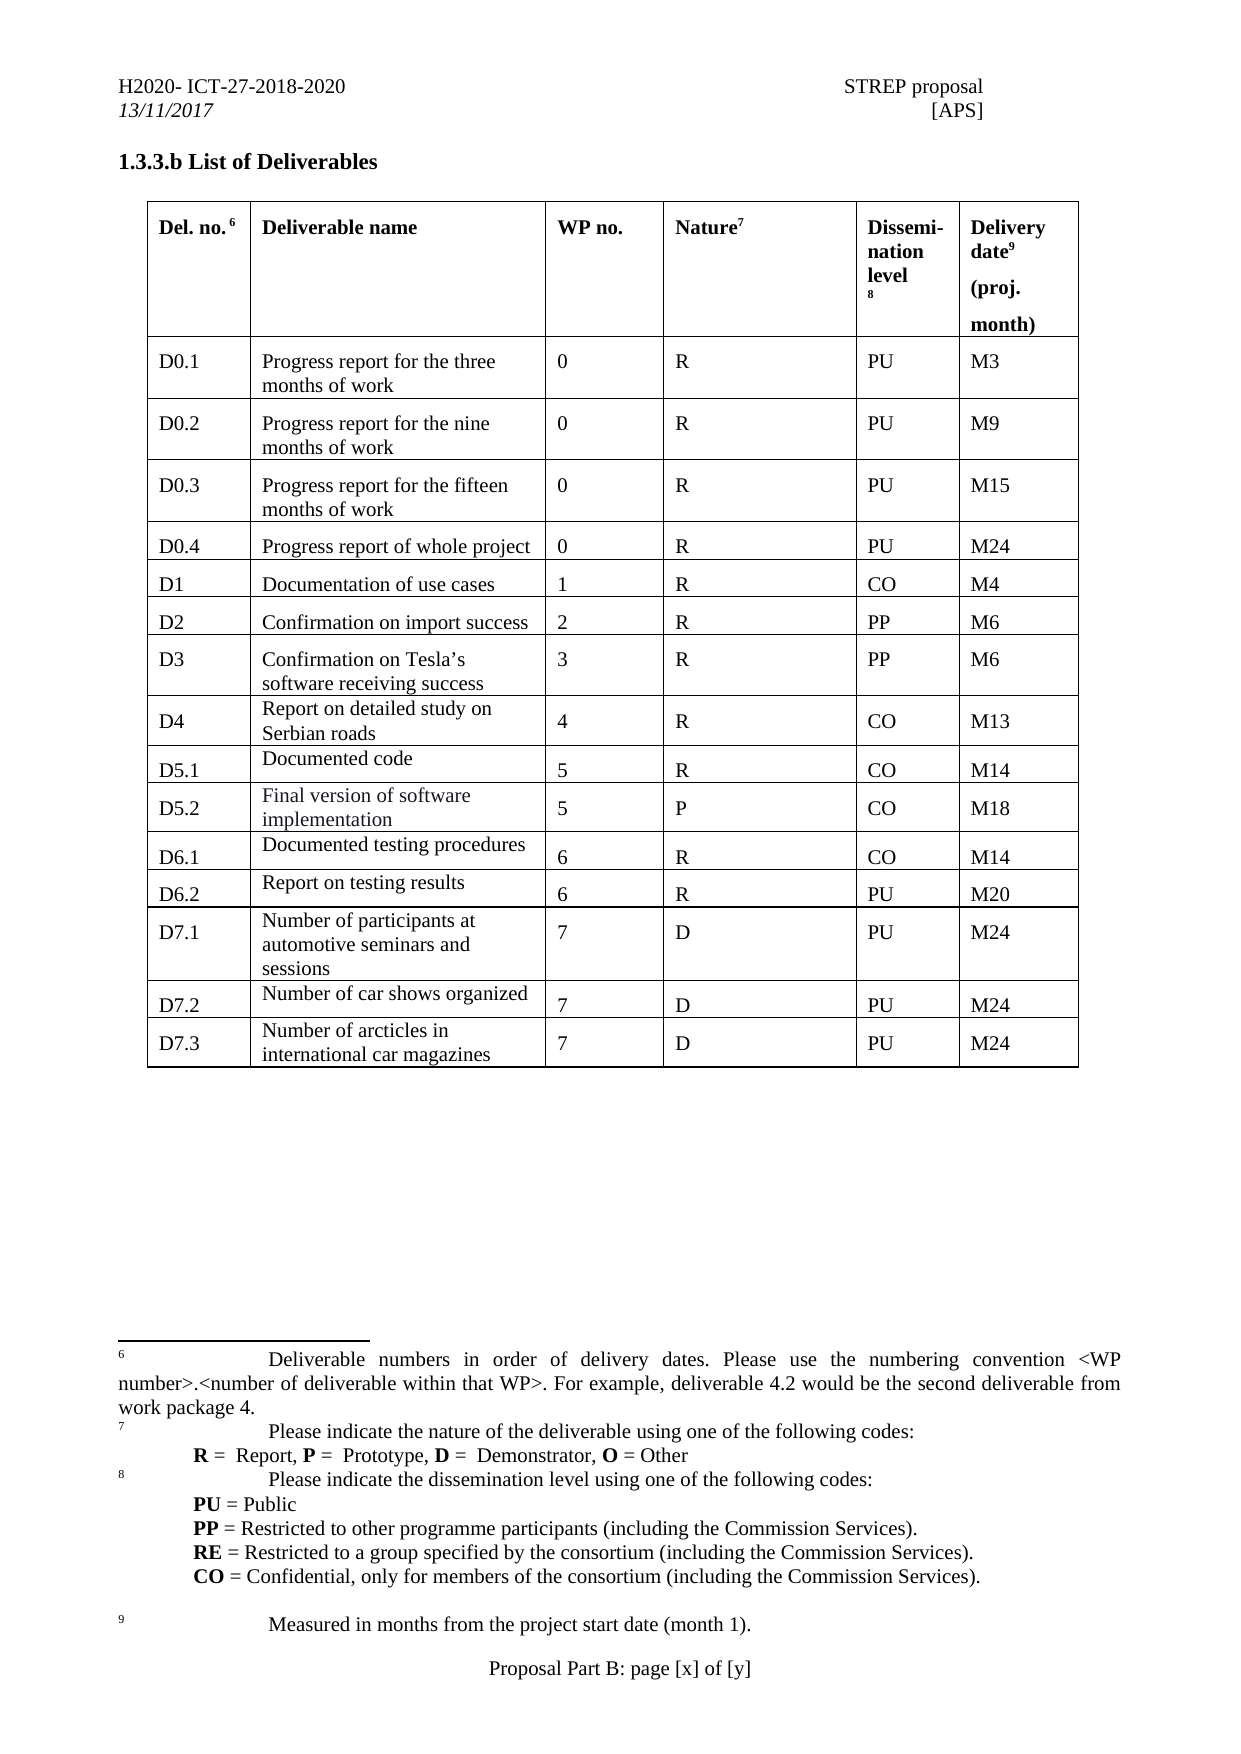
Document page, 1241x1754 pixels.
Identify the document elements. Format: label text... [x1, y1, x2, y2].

table_cell D [664, 908, 856, 980]
table_cell D4 [148, 696, 250, 744]
table_cell M24 [960, 908, 1078, 980]
table_cell Number of car shows organized [251, 981, 545, 1017]
table_cell R [664, 337, 856, 397]
table_cell R [664, 870, 856, 906]
table_cell R [664, 522, 856, 558]
table_cell 7 [546, 981, 663, 1017]
table_cell PU [857, 399, 959, 459]
table_cell 4 [546, 696, 663, 744]
table_cell 1 [546, 560, 663, 596]
table_cell M14 [960, 746, 1078, 782]
table_cell M3 [960, 337, 1078, 397]
table_cell PU [857, 908, 959, 980]
table_cell PU [857, 1018, 959, 1066]
table_cell 0 [546, 460, 663, 521]
table_cell Documented code [251, 746, 545, 782]
table_cell D6.2 [148, 870, 250, 906]
table_cell D7.1 [148, 908, 250, 980]
table_cell M14 [960, 832, 1078, 869]
table_cell R [664, 635, 856, 695]
table_cell M13 [960, 696, 1078, 744]
table_header Delivery date (proj. month) [960, 202, 1078, 336]
table_cell Final version of software implementation [392, 783, 545, 831]
table_cell R [664, 832, 856, 869]
table_cell R [664, 696, 856, 744]
table_cell 3 [546, 635, 663, 695]
table_cell M24 [960, 522, 1078, 558]
table_cell Documentation of use cases [251, 560, 545, 596]
table_cell D3 [148, 635, 250, 695]
table_cell PP [857, 597, 959, 634]
table_cell 2 [546, 597, 663, 634]
table_cell 0 [546, 399, 663, 459]
table_cell Progress report for the three months of work [251, 337, 545, 397]
table_cell M24 [960, 1018, 1078, 1066]
table_cell 5 [546, 783, 663, 831]
table_cell Progress report for the fifteen months of work [251, 460, 545, 521]
table_cell PU [857, 870, 959, 906]
table_cell 0 [546, 522, 663, 558]
table_cell D1 [148, 560, 250, 596]
table_cell M15 [960, 460, 1078, 521]
table_cell R [664, 560, 856, 596]
table_cell M6 [960, 597, 1078, 634]
table_cell D [664, 981, 856, 1017]
table_cell 6 [546, 832, 663, 869]
table_cell 5 [546, 746, 663, 782]
table_cell M6 [960, 635, 1078, 695]
table_cell 7 [546, 1018, 663, 1066]
table_cell Report on testing results [251, 870, 545, 906]
table_cell PU [857, 460, 959, 521]
table_cell M18 [960, 783, 1078, 831]
table_cell 0 [546, 337, 663, 397]
table_header Deliverable name [251, 202, 545, 336]
table_cell Documented testing procedures [251, 832, 545, 869]
table_cell Number of arcticles in international car magazines [251, 1018, 545, 1066]
table_cell D5.1 [148, 746, 250, 782]
table_cell M4 [960, 560, 1078, 596]
table_cell 7 [546, 908, 663, 980]
table_cell 6 [546, 870, 663, 906]
table_cell D0.2 [148, 399, 250, 459]
table_cell M20 [960, 870, 1078, 906]
table_cell D0.1 [148, 337, 250, 397]
table_cell PU [857, 981, 959, 1017]
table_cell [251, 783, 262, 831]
table_cell CO [857, 746, 959, 782]
table_cell D0.3 [148, 460, 250, 521]
table_header Del. no. [148, 202, 250, 336]
text 1.3.3.b List of Deliverables [118, 148, 1122, 175]
table_cell D7.3 [148, 1018, 250, 1066]
table_cell D7.2 [148, 981, 250, 1017]
table_cell CO [857, 832, 959, 869]
table_cell D [664, 1018, 856, 1066]
table_cell D0.4 [148, 522, 250, 558]
table_header Dissemi-nation level [857, 202, 959, 336]
table_cell P [664, 783, 856, 831]
table_cell R [664, 399, 856, 459]
table_header WP no. [546, 202, 663, 336]
table_cell Confirmation on Tesla’s software receiving success [251, 635, 545, 695]
table_header Nature [664, 202, 856, 336]
table_cell Confirmation on import success [251, 597, 545, 634]
table_cell D2 [148, 597, 250, 634]
table_cell CO [857, 696, 959, 744]
table_cell R [664, 460, 856, 521]
table_cell CO [857, 560, 959, 596]
table_cell R [664, 597, 856, 634]
table_cell PU [857, 337, 959, 397]
table_cell D6.1 [148, 832, 250, 869]
table_cell Number of participants at automotive seminars and sessions [251, 908, 545, 980]
table_cell Progress report for the nine months of work [251, 399, 545, 459]
table_cell PP [857, 635, 959, 695]
table_cell Report on detailed study on Serbian roads [251, 696, 545, 744]
table_cell PU [857, 522, 959, 558]
table_cell D5.2 [148, 783, 250, 831]
table_cell R [664, 746, 856, 782]
table_cell Progress report of whole project [251, 522, 545, 558]
table_cell M9 [960, 399, 1078, 459]
table_cell CO [857, 783, 959, 831]
table_cell M24 [960, 981, 1078, 1017]
